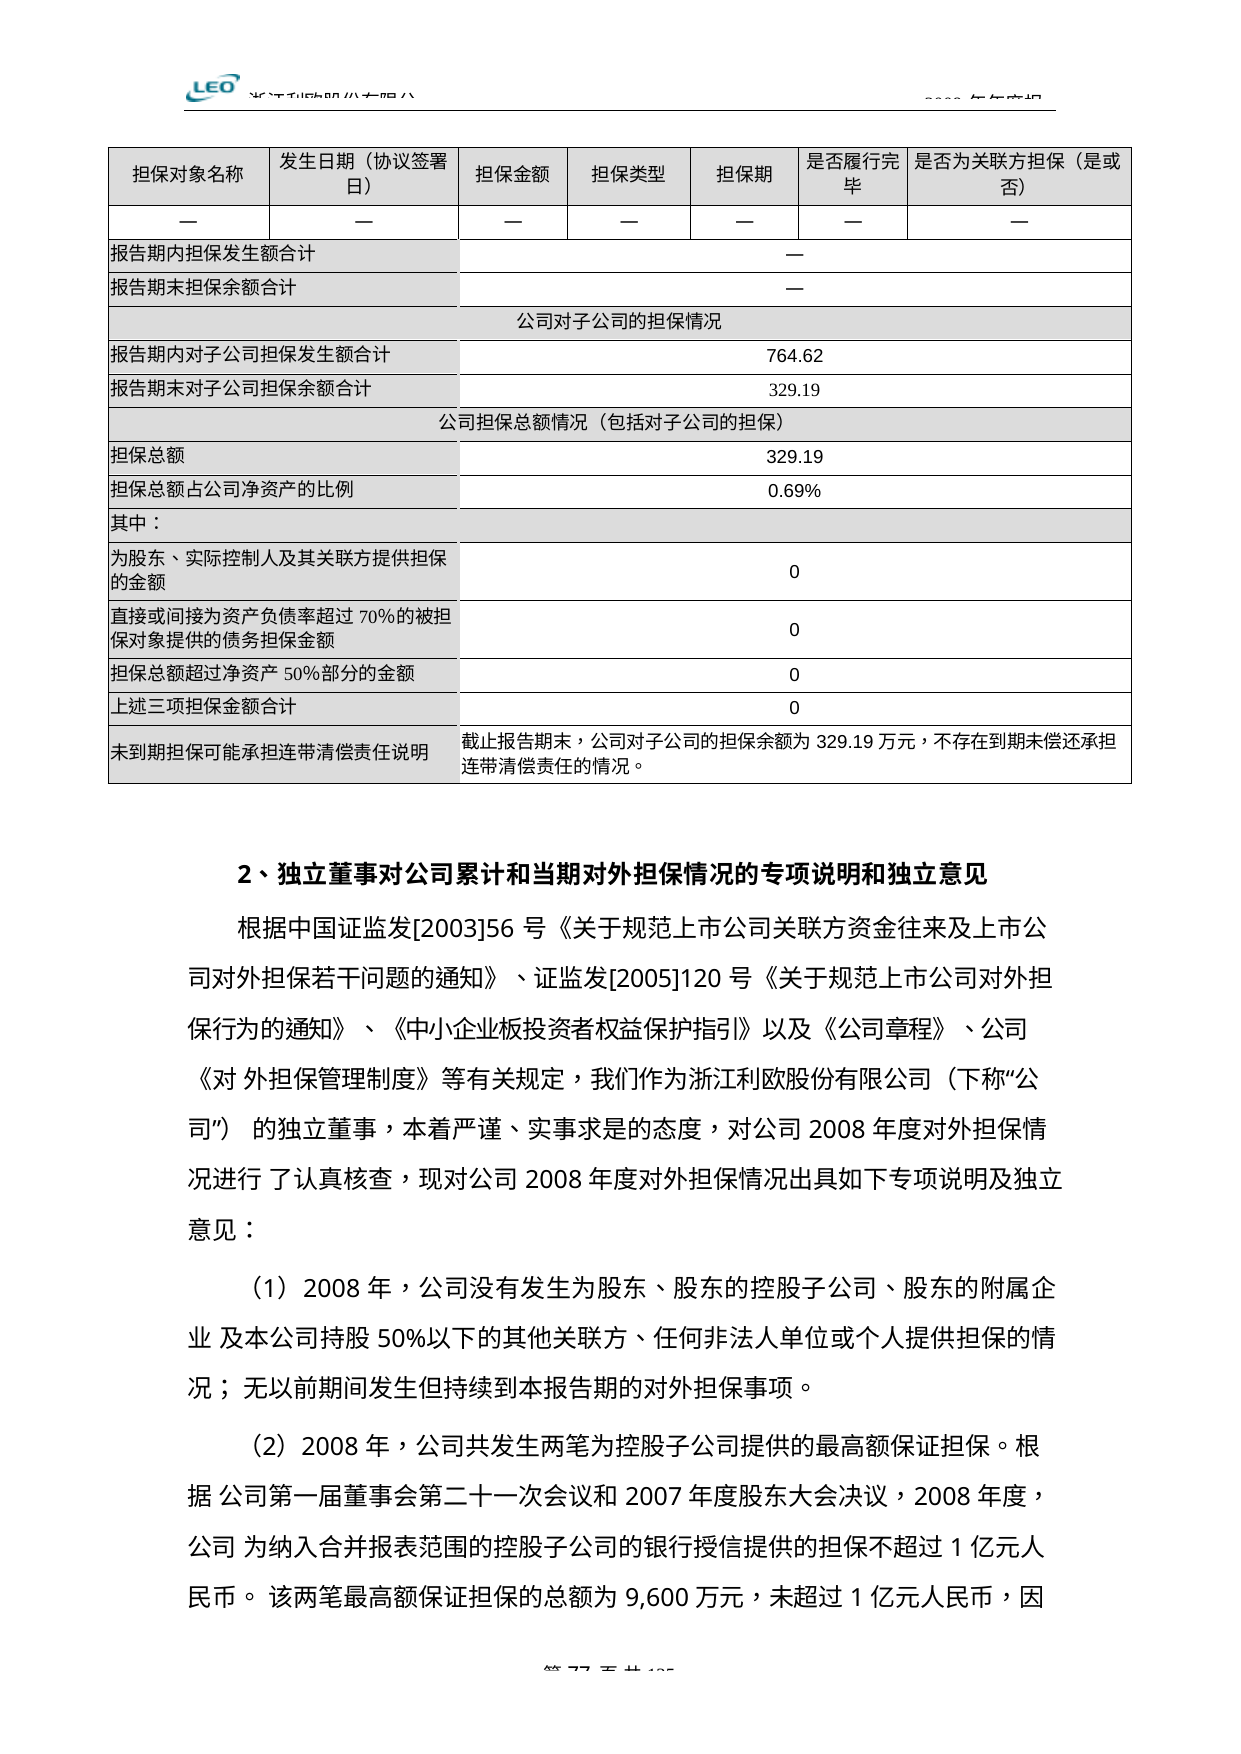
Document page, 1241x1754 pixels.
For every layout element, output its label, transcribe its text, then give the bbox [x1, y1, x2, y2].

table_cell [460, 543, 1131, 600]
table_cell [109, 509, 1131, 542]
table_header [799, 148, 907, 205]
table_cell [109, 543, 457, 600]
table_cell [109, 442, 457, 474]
text （1）2008 年，公司没有发生为股东、股东的控股子公司、股东的附属企业 及本公司持股 50%以下的其他关联方、任何非法人单位或个人提供担保的情况； 无以前期间发生但持续到本报告期的对外担保事项。 [187, 1270, 1056, 1405]
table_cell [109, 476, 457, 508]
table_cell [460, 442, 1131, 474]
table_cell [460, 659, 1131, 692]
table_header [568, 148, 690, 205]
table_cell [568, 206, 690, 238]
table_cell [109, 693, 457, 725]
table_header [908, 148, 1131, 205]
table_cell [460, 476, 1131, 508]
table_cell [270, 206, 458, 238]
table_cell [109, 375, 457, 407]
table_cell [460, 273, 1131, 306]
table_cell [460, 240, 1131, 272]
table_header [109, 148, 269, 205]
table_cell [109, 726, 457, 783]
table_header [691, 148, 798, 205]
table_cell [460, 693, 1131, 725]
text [187, 1429, 1064, 1614]
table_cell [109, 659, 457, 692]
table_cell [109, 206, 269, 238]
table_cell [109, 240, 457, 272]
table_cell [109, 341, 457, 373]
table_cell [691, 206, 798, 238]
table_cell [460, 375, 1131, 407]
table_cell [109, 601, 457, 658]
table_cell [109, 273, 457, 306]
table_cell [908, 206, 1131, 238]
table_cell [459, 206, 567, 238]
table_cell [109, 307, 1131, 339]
subtitle 2、独立董事对公司累计和当期对外担保情况的专项说明和独立意见 [237, 857, 1052, 891]
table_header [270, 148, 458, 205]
picture [186, 74, 240, 102]
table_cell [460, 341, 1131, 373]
text 根据中国证监发[2003]56 号《关于规范上市公司关联方资金往来及上市公 司对外担保若干问题的通知》、证监发[2005]120 号《关于规范上市公司对外担 保行为的通知》、《中小企业板投资者权益保护指引》以及《公司章程》、公司《对 外担保管理制度》等有关规定，我们作为浙江利欧股份有限公司（下称“公司”） 的独立董事，本着严谨、实事求是的态度，对公司 2008 年度对外担保情况进行 了认真核查，现对公司 2008 年度对外担保情况出具如下专项说明及独立意见： [187, 911, 1067, 1247]
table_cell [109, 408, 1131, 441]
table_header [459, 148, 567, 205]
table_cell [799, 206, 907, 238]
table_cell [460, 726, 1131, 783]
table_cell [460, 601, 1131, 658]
